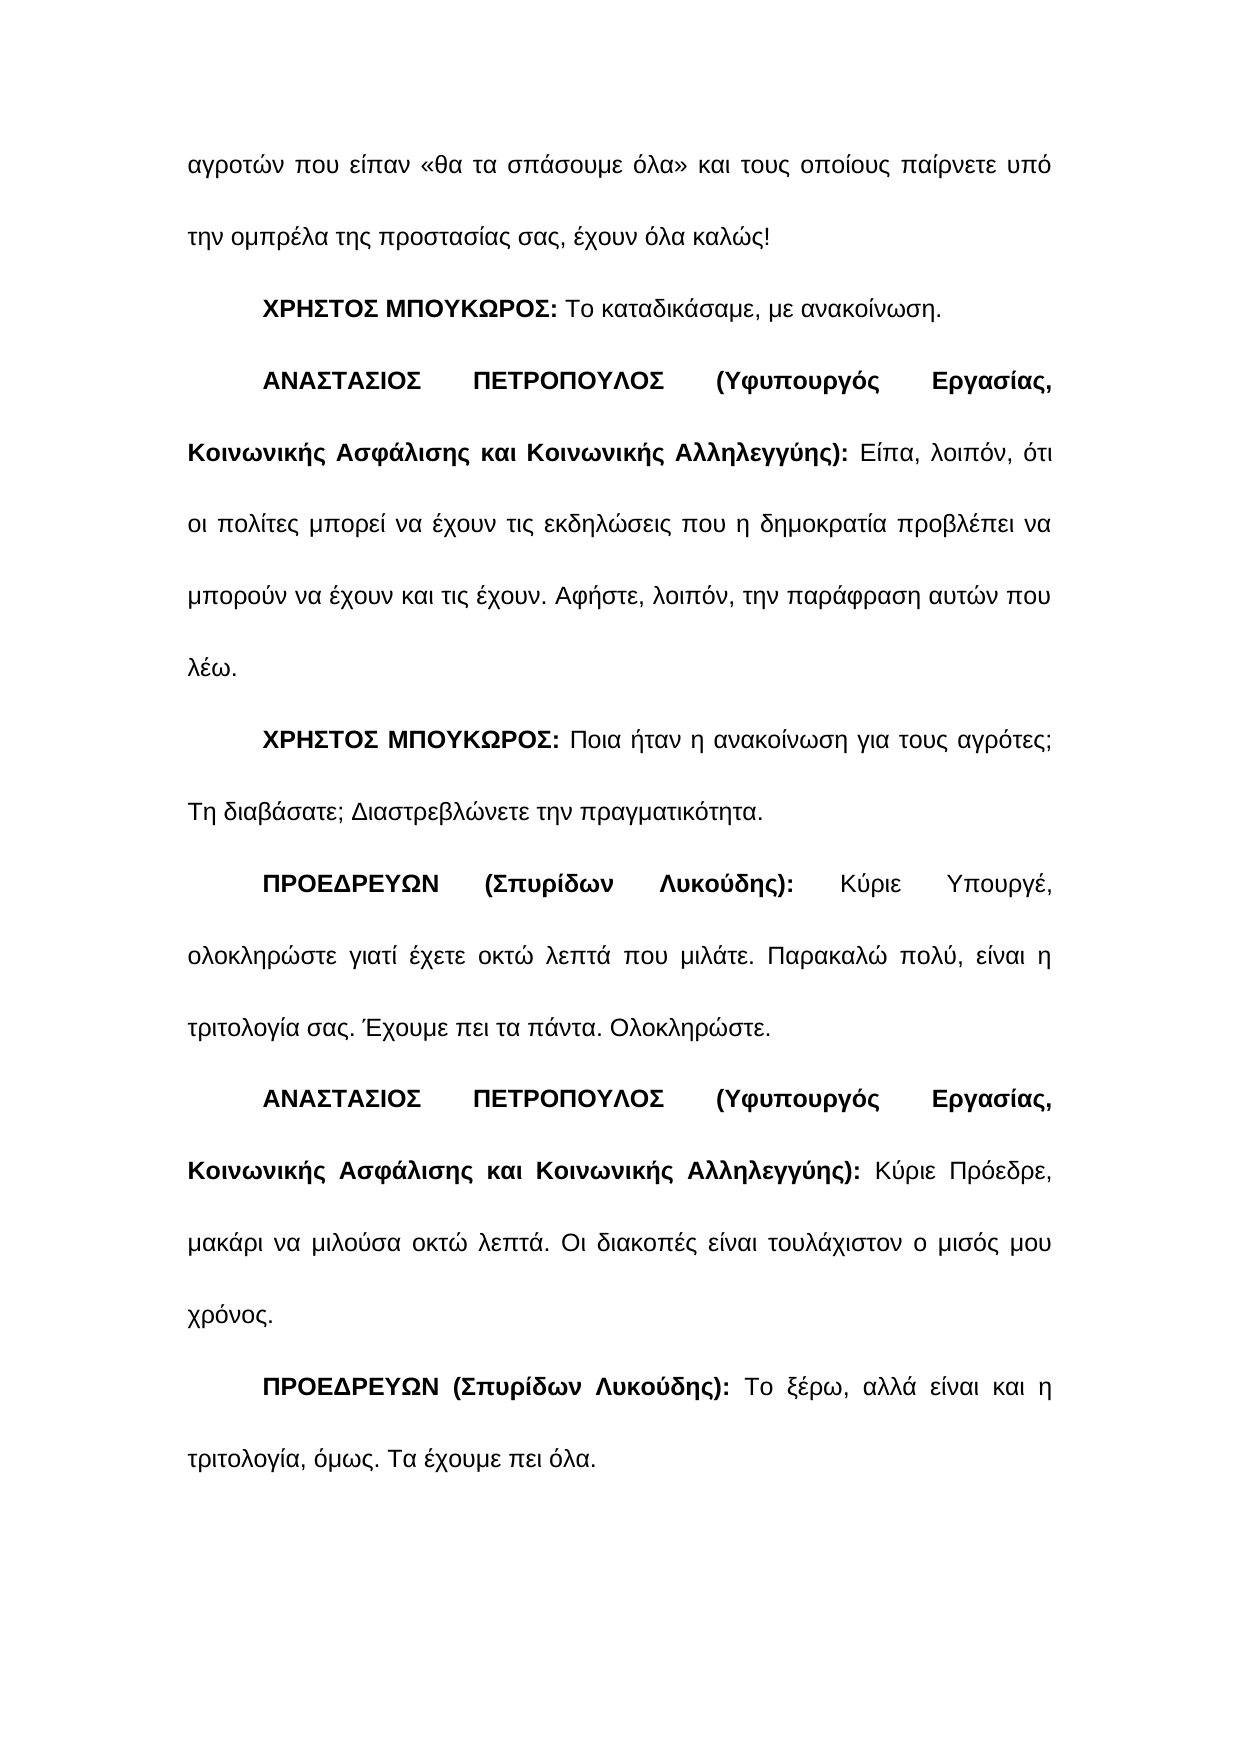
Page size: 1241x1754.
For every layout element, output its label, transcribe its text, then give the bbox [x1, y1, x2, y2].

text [187, 150, 1053, 251]
text ΧΡΗΣΤΟΣ ΜΠΟΥΚΩΡΟΣ: Το καταδικάσαμε, με ανακοίνωση. [187, 294, 1053, 322]
text ΠΡΟΕΔΡΕΥΩΝ (Σπυρίδων Λυκούδης): Κύριε Υπουργέ, ολοκληρώστε γιατί έχετε οκτώ λεπτά που μιλάτε. Παρακαλώ πολύ, είναι η τριτολογία σας. Έχουμε πει τα πάντα. Ολοκληρώστε. [187, 869, 1053, 1041]
text ΠΡΟΕΔΡΕΥΩΝ (Σπυρίδων Λυκούδης): Το ξέρω, αλλά είναι και η τριτολογία, όμως. Τα έχουμε πει όλα. [187, 1372, 1053, 1472]
text ΑΝΑΣΤΑΣΙΟΣ ΠΕΤΡΟΠΟΥΛΟΣ (Υφυπουργός Εργασίας, Κοινωνικής Ασφάλισης και Κοινωνικής Αλληλεγγύης): Κύριε Πρόεδρε, μακάρι να μιλούσα οκτώ λεπτά. Οι διακοπές είναι τουλάχιστον ο μισός μου χρόνος. [187, 1084, 1053, 1329]
text ΧΡΗΣΤΟΣ ΜΠΟΥΚΩΡΟΣ: Ποια ήταν η ανακοίνωση για τους αγρότες; Τη διαβάσατε; Διαστρεβλώνετε την πραγματικότητα. [187, 725, 1053, 826]
text ΑΝΑΣΤΑΣΙΟΣ ΠΕΤΡΟΠΟΥΛΟΣ (Υφυπουργός Εργασίας, Κοινωνικής Ασφάλισης και Κοινωνικής Αλληλεγγύης): Είπα, λοιπόν, ότι οι πολίτες μπορεί να έχουν τις εκδηλώσεις που η δημοκρατία προβλέπει να μπορούν να έχουν και τις έχουν. Αφήστε, λοιπόν, την παράφραση αυτών που λέω. [187, 366, 1053, 682]
